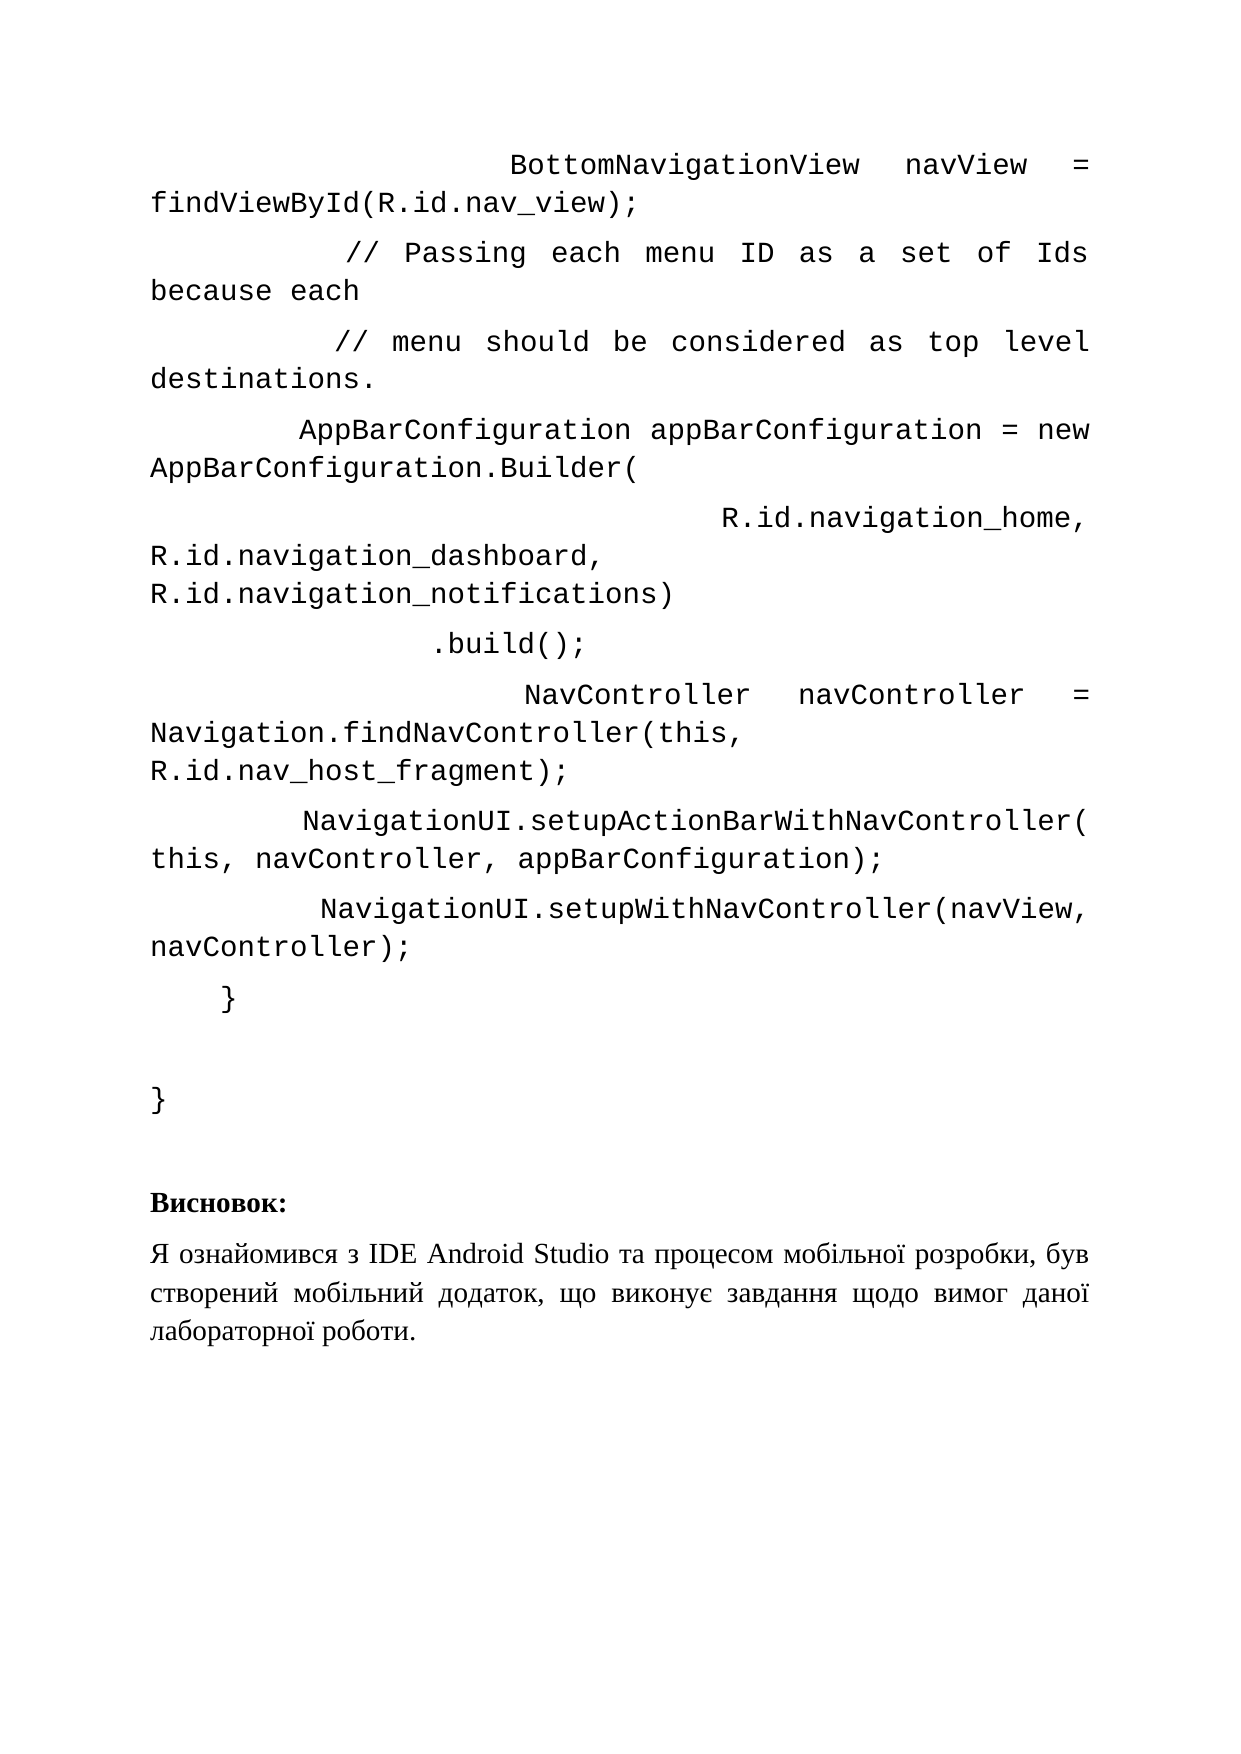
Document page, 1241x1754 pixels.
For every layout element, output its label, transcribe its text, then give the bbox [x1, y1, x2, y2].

text AppBarConfiguration appBarConfiguration = new AppBarConfiguration.Builder( [150, 415, 1090, 486]
text // Passing each menu ID as a set of Ids because each [150, 238, 1090, 309]
text // menu should be considered as top level destinations. [150, 327, 1090, 398]
text NavigationUI.setupWithNavController(navView, navController); [150, 894, 1090, 966]
text Висновок: [150, 1185, 1090, 1219]
text .build(); [150, 629, 1090, 663]
text Я ознайомився з IDE Android Studio та процесом мобільної розробки, був створений мобільний додаток, що виконує завдання щодо вимог даної лабораторної роботи. [150, 1236, 1090, 1347]
text } [150, 1084, 1090, 1117]
text NavController navController = Navigation.findNavController(this, R.id.nav_host_fragment); [150, 680, 1090, 789]
text R.id.navigation_home, R.id.navigation_dashboard, R.id.navigation_notifications) [150, 503, 1090, 612]
text } [150, 983, 1090, 1016]
text NavigationUI.setupActionBarWithNavController(this, navController, appBarConfiguration); [150, 806, 1090, 877]
text BottomNavigationView navView = findViewById(R.id.nav_view); [150, 150, 1090, 221]
